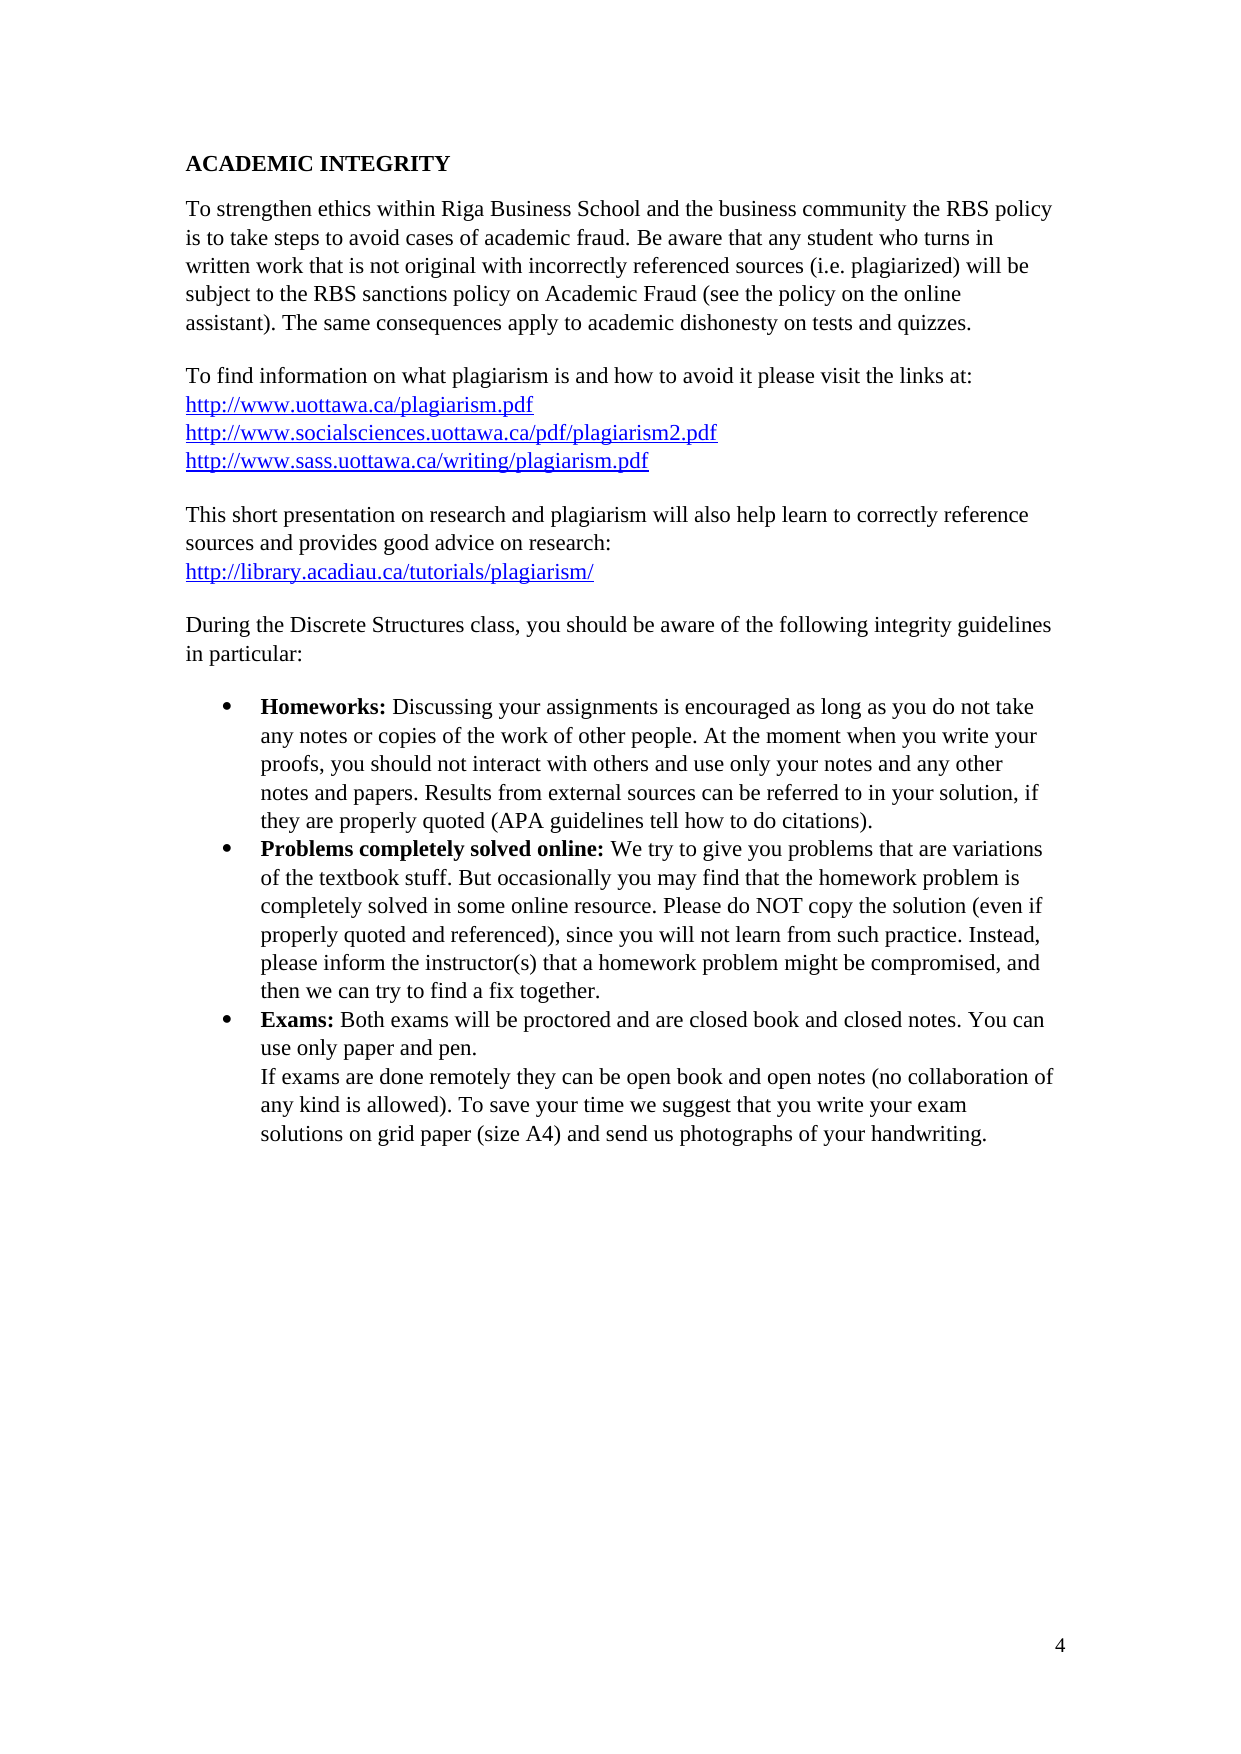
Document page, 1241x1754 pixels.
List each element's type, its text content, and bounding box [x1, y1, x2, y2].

text To find information on what plagiarism is and how to avoid it please visit the links at: http://www.uottawa.ca/plagiarism.pdf http://www.socialsciences.uottawa.ca/pdf/plagiarism2.pdf http://www.sass.uottawa.ca/writing/plagiarism.pdf [185, 362, 1055, 474]
list Homeworks: Discussing your assignments is encouraged as long as you do not take any notes or copies of the work of other people. At the moment when you write your proofs, you should not interact with others and use only your notes and any other notes and papers. Results from external sources can be referred to in your solution, if they are properly quoted (APA guidelines tell how to do citations). [223, 693, 1055, 833]
list Problems completely solved online: We try to give you problems that are variations of the textbook stuff. But occasionally you may find that the homework problem is completely solved in some online resource. Please do NOT copy the solution (even if properly quoted and referenced), since you will not learn from such practice. Instead, please inform the instructor(s) that a homework problem might be compromised, and then we can try to find a fix together. [223, 835, 1055, 1004]
list Exams: Both exams will be proctored and are closed book and closed notes. You can use only paper and pen. If exams are done remotely they can be open book and open notes (no collaboration of any kind is allowed). To save your time we suggest that you write your exam solutions on grid paper (size A4) and send us photographs of your handwriting. [223, 1006, 1055, 1146]
text ACADEMIC INTEGRITY [185, 150, 1055, 176]
text This short presentation on research and plagiarism will also help learn to correctly reference sources and provides good advice on research: http://library.acadiau.ca/tutorials/plagiarism/ [185, 501, 1055, 584]
text To strengthen ethics within Riga Business School and the business community the RBS policy is to take steps to avoid cases of academic fraud. Be aware that any student who turns in written work that is not original with incorrectly referenced sources (i.e. plagiarized) will be subject to the RBS sanctions policy on Academic Fraud (see the policy on the online assistant). The same consequences apply to academic dishonesty on tests and quizzes. [185, 195, 1055, 335]
text During the Discrete Structures class, you should be aware of the following integrity guidelines in particular: [185, 611, 1055, 666]
